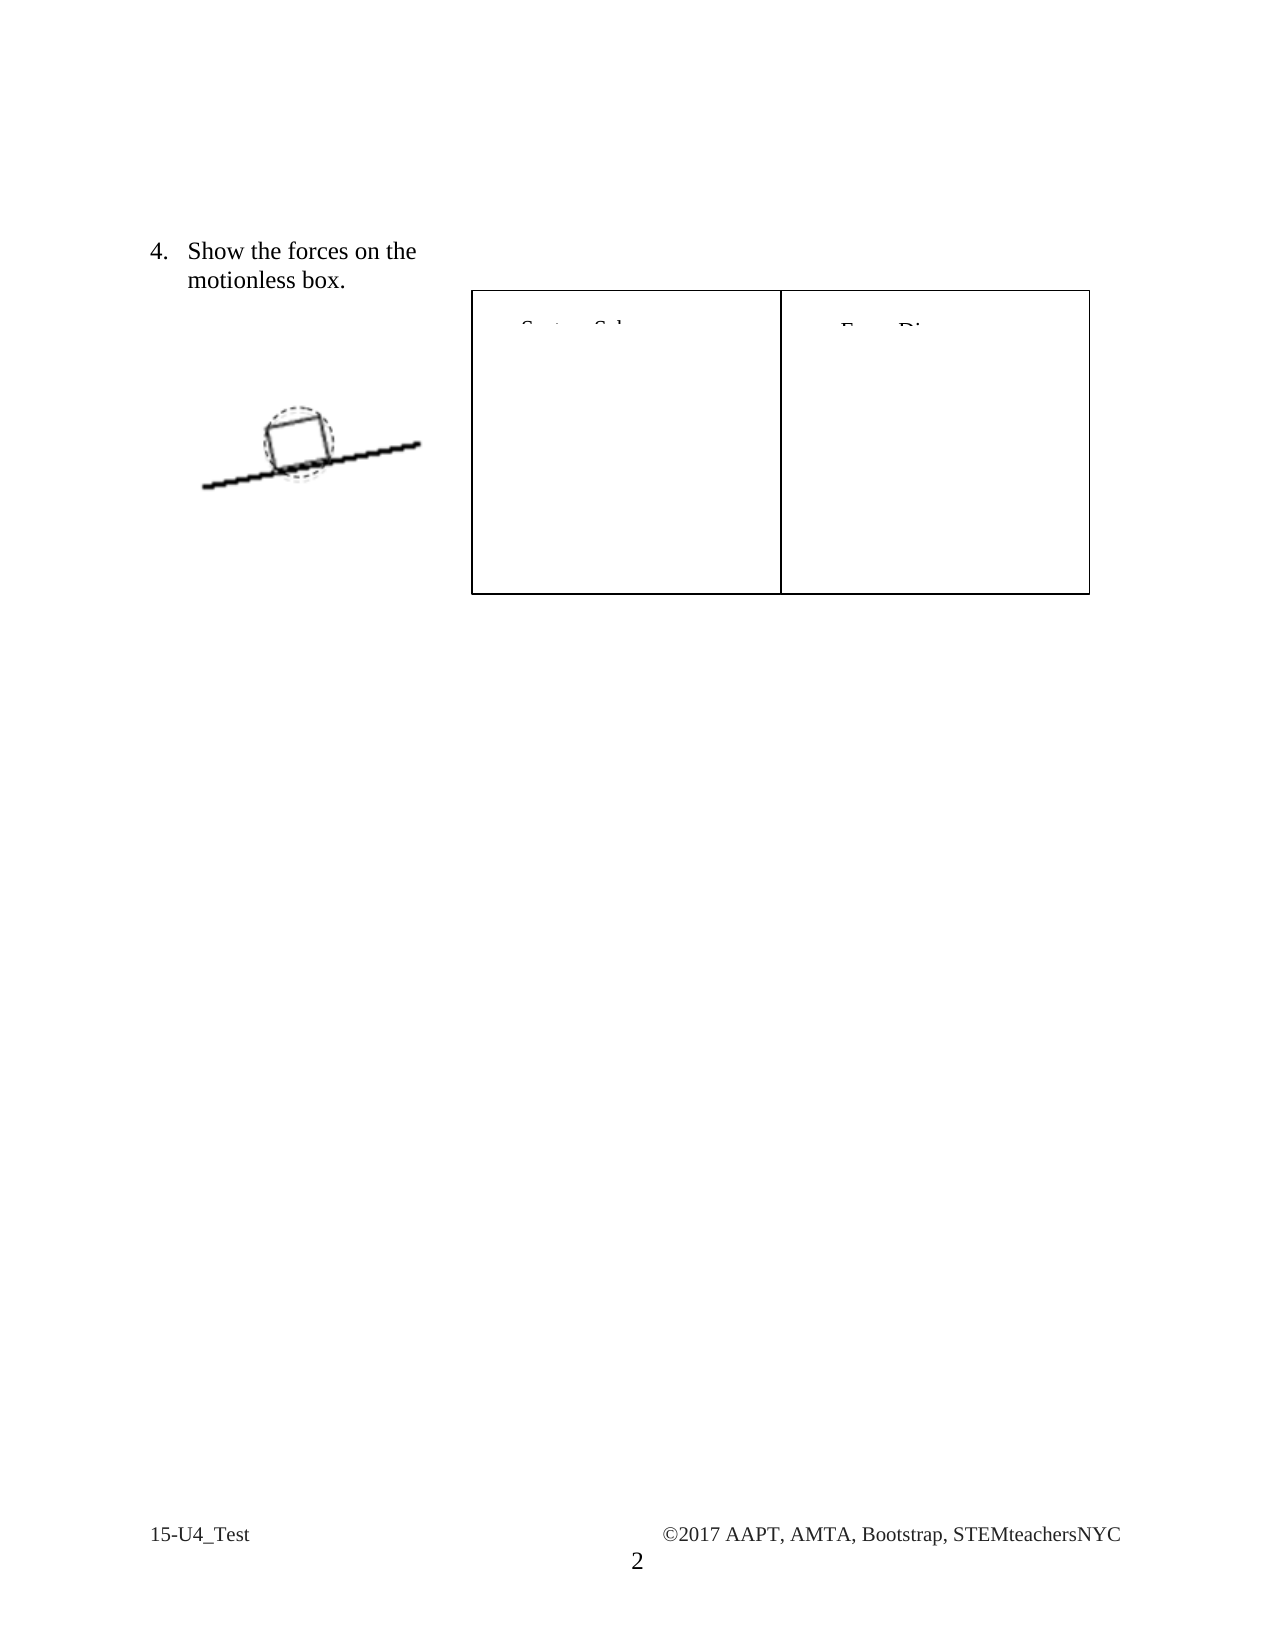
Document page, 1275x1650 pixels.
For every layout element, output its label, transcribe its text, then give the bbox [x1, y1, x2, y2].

list Show the forces on the motionless box. [150, 236, 1125, 294]
picture [182, 395, 446, 523]
